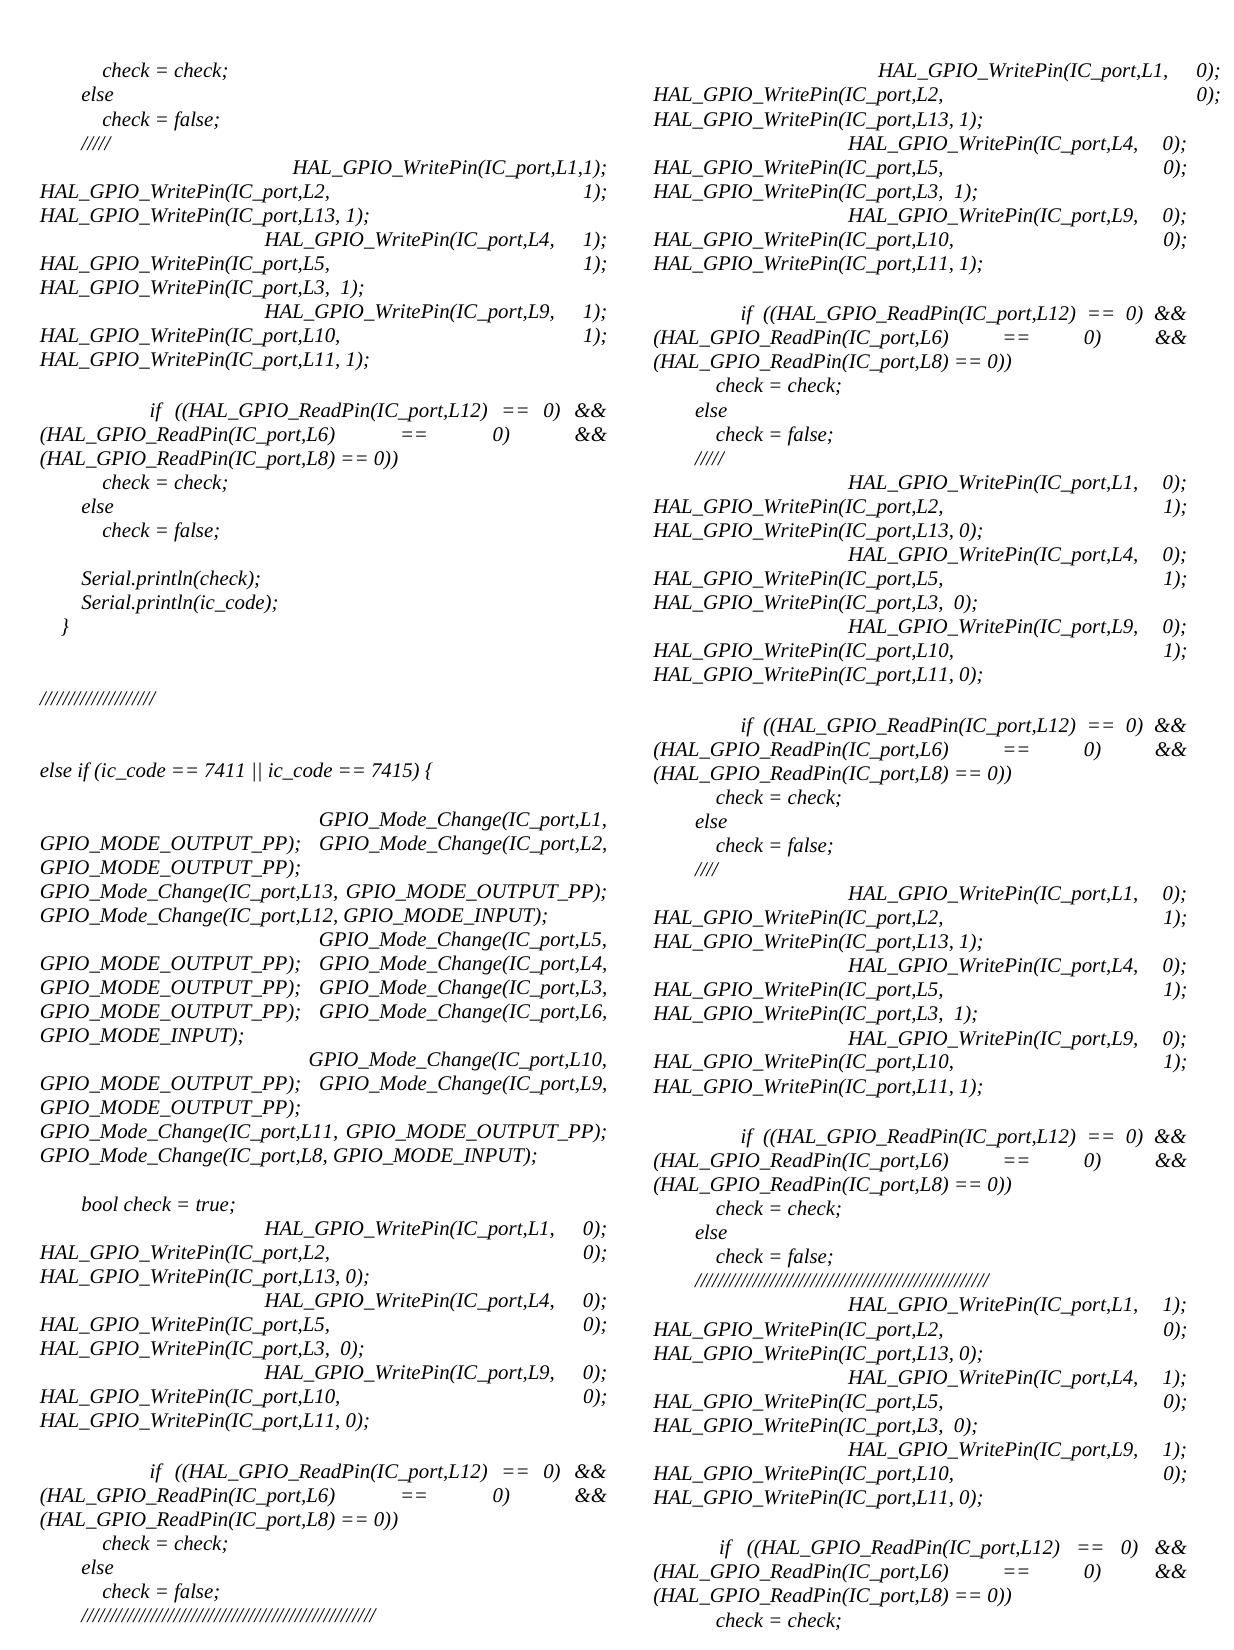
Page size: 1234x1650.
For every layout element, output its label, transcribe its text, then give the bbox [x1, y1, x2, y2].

text HAL_GPIO_WritePin(IC_port,L4, 0); HAL_GPIO_WritePin(IC_port,L5, 1); HAL_GPIO_WritePin(IC_port,L3, 0); [653, 542, 1189, 614]
text if ((HAL_GPIO_ReadPin(IC_port,L12) == 0) && (HAL_GPIO_ReadPin(IC_port,L6) == 0) && (HAL_GPIO_ReadPin(IC_port,L8) == 0)) [653, 301, 1189, 373]
text HAL_GPIO_WritePin(IC_port,L4, 1); HAL_GPIO_WritePin(IC_port,L5, 0); HAL_GPIO_WritePin(IC_port,L3, 0); [653, 1364, 1189, 1437]
text else [653, 1220, 1189, 1244]
text } [39, 614, 609, 638]
text HAL_GPIO_WritePin(IC_port,L9, 0); HAL_GPIO_WritePin(IC_port,L10, 0); HAL_GPIO_WritePin(IC_port,L11, 1); [653, 203, 1189, 275]
text ///// [39, 131, 561, 154]
text HAL_GPIO_WritePin(IC_port,L9, 0); HAL_GPIO_WritePin(IC_port,L10, 1); HAL_GPIO_WritePin(IC_port,L11, 0); [653, 614, 1189, 686]
text /////////////////////////////////////////////////// [39, 1603, 609, 1627]
text if ((HAL_GPIO_ReadPin(IC_port,L12) == 0) && (HAL_GPIO_ReadPin(IC_port,L6) == 0) && (HAL_GPIO_ReadPin(IC_port,L8) == 0)) [39, 1458, 609, 1531]
text Serial.println(ic_code); [39, 590, 609, 614]
text HAL_GPIO_WritePin(IC_port,L9, 0); HAL_GPIO_WritePin(IC_port,L10, 0); HAL_GPIO_WritePin(IC_port,L11, 0); [39, 1360, 609, 1432]
text else [39, 494, 609, 518]
text GPIO_Mode_Change(IC_port,L5, GPIO_MODE_OUTPUT_PP); GPIO_Mode_Change(IC_port,L4, GPIO_MODE_OUTPUT_PP); GPIO_Mode_Change(IC_port,L3, GPIO_MODE_OUTPUT_PP); GPIO_Mode_Change(IC_port,L6, GPIO_MODE_INPUT); [39, 927, 609, 1047]
text HAL_GPIO_WritePin(IC_port,L1, 0); HAL_GPIO_WritePin(IC_port,L2, 1); HAL_GPIO_WritePin(IC_port,L13, 1); [653, 881, 1189, 953]
text else if (ic_code == 7411 || ic_code == 7415) { [39, 758, 609, 782]
text HAL_GPIO_WritePin(IC_port,L1, 0); HAL_GPIO_WritePin(IC_port,L2, 1); HAL_GPIO_WritePin(IC_port,L13, 0); [653, 470, 1189, 542]
text check = false; [39, 518, 609, 542]
text HAL_GPIO_WritePin(IC_port,L1, 1); HAL_GPIO_WritePin(IC_port,L2, 0); HAL_GPIO_WritePin(IC_port,L13, 0); [653, 1292, 1189, 1364]
text check = check; [39, 58, 561, 82]
text check = check; [39, 1531, 609, 1555]
text else [653, 397, 1189, 422]
text GPIO_Mode_Change(IC_port,L10, GPIO_MODE_OUTPUT_PP); GPIO_Mode_Change(IC_port,L9, GPIO_MODE_OUTPUT_PP); GPIO_Mode_Change(IC_port,L11, GPIO_MODE_OUTPUT_PP); GPIO_Mode_Change(IC_port,L8, GPIO_MODE_INPUT); [39, 1047, 609, 1167]
text ///// [653, 446, 1189, 470]
text if ((HAL_GPIO_ReadPin(IC_port,L12) == 0) && (HAL_GPIO_ReadPin(IC_port,L6) == 0) && (HAL_GPIO_ReadPin(IC_port,L8) == 0)) [39, 397, 609, 470]
text check = false; [39, 106, 561, 131]
text //// [653, 857, 1189, 881]
text check = false; [653, 833, 1189, 857]
text HAL_GPIO_WritePin(IC_port,L4, 1); HAL_GPIO_WritePin(IC_port,L5, 1); HAL_GPIO_WritePin(IC_port,L3, 1); [39, 227, 609, 299]
text //////////////////// [39, 686, 609, 710]
text check = check; [39, 470, 609, 494]
text bool check = true; [39, 1192, 609, 1216]
text check = check; [653, 1607, 1189, 1632]
text HAL_GPIO_WritePin(IC_port,L9, 0); HAL_GPIO_WritePin(IC_port,L10, 1); HAL_GPIO_WritePin(IC_port,L11, 1); [653, 1025, 1189, 1098]
text if ((HAL_GPIO_ReadPin(IC_port,L12) == 0) && (HAL_GPIO_ReadPin(IC_port,L6) == 0) && (HAL_GPIO_ReadPin(IC_port,L8) == 0)) [653, 1124, 1189, 1196]
text check = check; [653, 1196, 1189, 1220]
text check = false; [653, 422, 1189, 446]
text HAL_GPIO_WritePin(IC_port,L4, 0); HAL_GPIO_WritePin(IC_port,L5, 0); HAL_GPIO_WritePin(IC_port,L3, 0); [39, 1288, 609, 1360]
text check = check; [653, 373, 1189, 397]
text check = false; [653, 1244, 1189, 1268]
text HAL_GPIO_WritePin(IC_port,L1,1); HAL_GPIO_WritePin(IC_port,L2, 1); HAL_GPIO_WritePin(IC_port,L13, 1); [39, 154, 609, 227]
text HAL_GPIO_WritePin(IC_port,L9, 1); HAL_GPIO_WritePin(IC_port,L10, 1); HAL_GPIO_WritePin(IC_port,L11, 1); [39, 299, 609, 371]
text if ((HAL_GPIO_ReadPin(IC_port,L12) == 0) && (HAL_GPIO_ReadPin(IC_port,L6) == 0) && (HAL_GPIO_ReadPin(IC_port,L8) == 0)) [653, 713, 1189, 785]
text HAL_GPIO_WritePin(IC_port,L9, 1); HAL_GPIO_WritePin(IC_port,L10, 0); HAL_GPIO_WritePin(IC_port,L11, 0); [653, 1437, 1189, 1509]
text HAL_GPIO_WritePin(IC_port,L4, 0); HAL_GPIO_WritePin(IC_port,L5, 1); HAL_GPIO_WritePin(IC_port,L3, 1); [653, 953, 1189, 1025]
text check = false; [39, 1579, 609, 1603]
text else [39, 1555, 609, 1579]
text Serial.println(check); [39, 566, 609, 590]
text else [653, 809, 1189, 833]
text HAL_GPIO_WritePin(IC_port,L4, 0); HAL_GPIO_WritePin(IC_port,L5, 0); HAL_GPIO_WritePin(IC_port,L3, 1); [653, 131, 1189, 203]
text if ((HAL_GPIO_ReadPin(IC_port,L12) == 0) && (HAL_GPIO_ReadPin(IC_port,L6) == 0) && (HAL_GPIO_ReadPin(IC_port,L8) == 0)) [653, 1535, 1189, 1607]
text /////////////////////////////////////////////////// [653, 1268, 1189, 1292]
text HAL_GPIO_WritePin(IC_port,L1, 0); HAL_GPIO_WritePin(IC_port,L2, 0); HAL_GPIO_WritePin(IC_port,L13, 0); [39, 1216, 609, 1288]
text check = check; [653, 785, 1189, 809]
text else [39, 82, 561, 106]
text GPIO_Mode_Change(IC_port,L1, GPIO_MODE_OUTPUT_PP); GPIO_Mode_Change(IC_port,L2, GPIO_MODE_OUTPUT_PP); GPIO_Mode_Change(IC_port,L13, GPIO_MODE_OUTPUT_PP); GPIO_Mode_Change(IC_port,L12, GPIO_MODE_INPUT); [39, 807, 609, 927]
text HAL_GPIO_WritePin(IC_port,L1, 0); HAL_GPIO_WritePin(IC_port,L2, 0); HAL_GPIO_WritePin(IC_port,L13, 1); [653, 58, 1223, 131]
